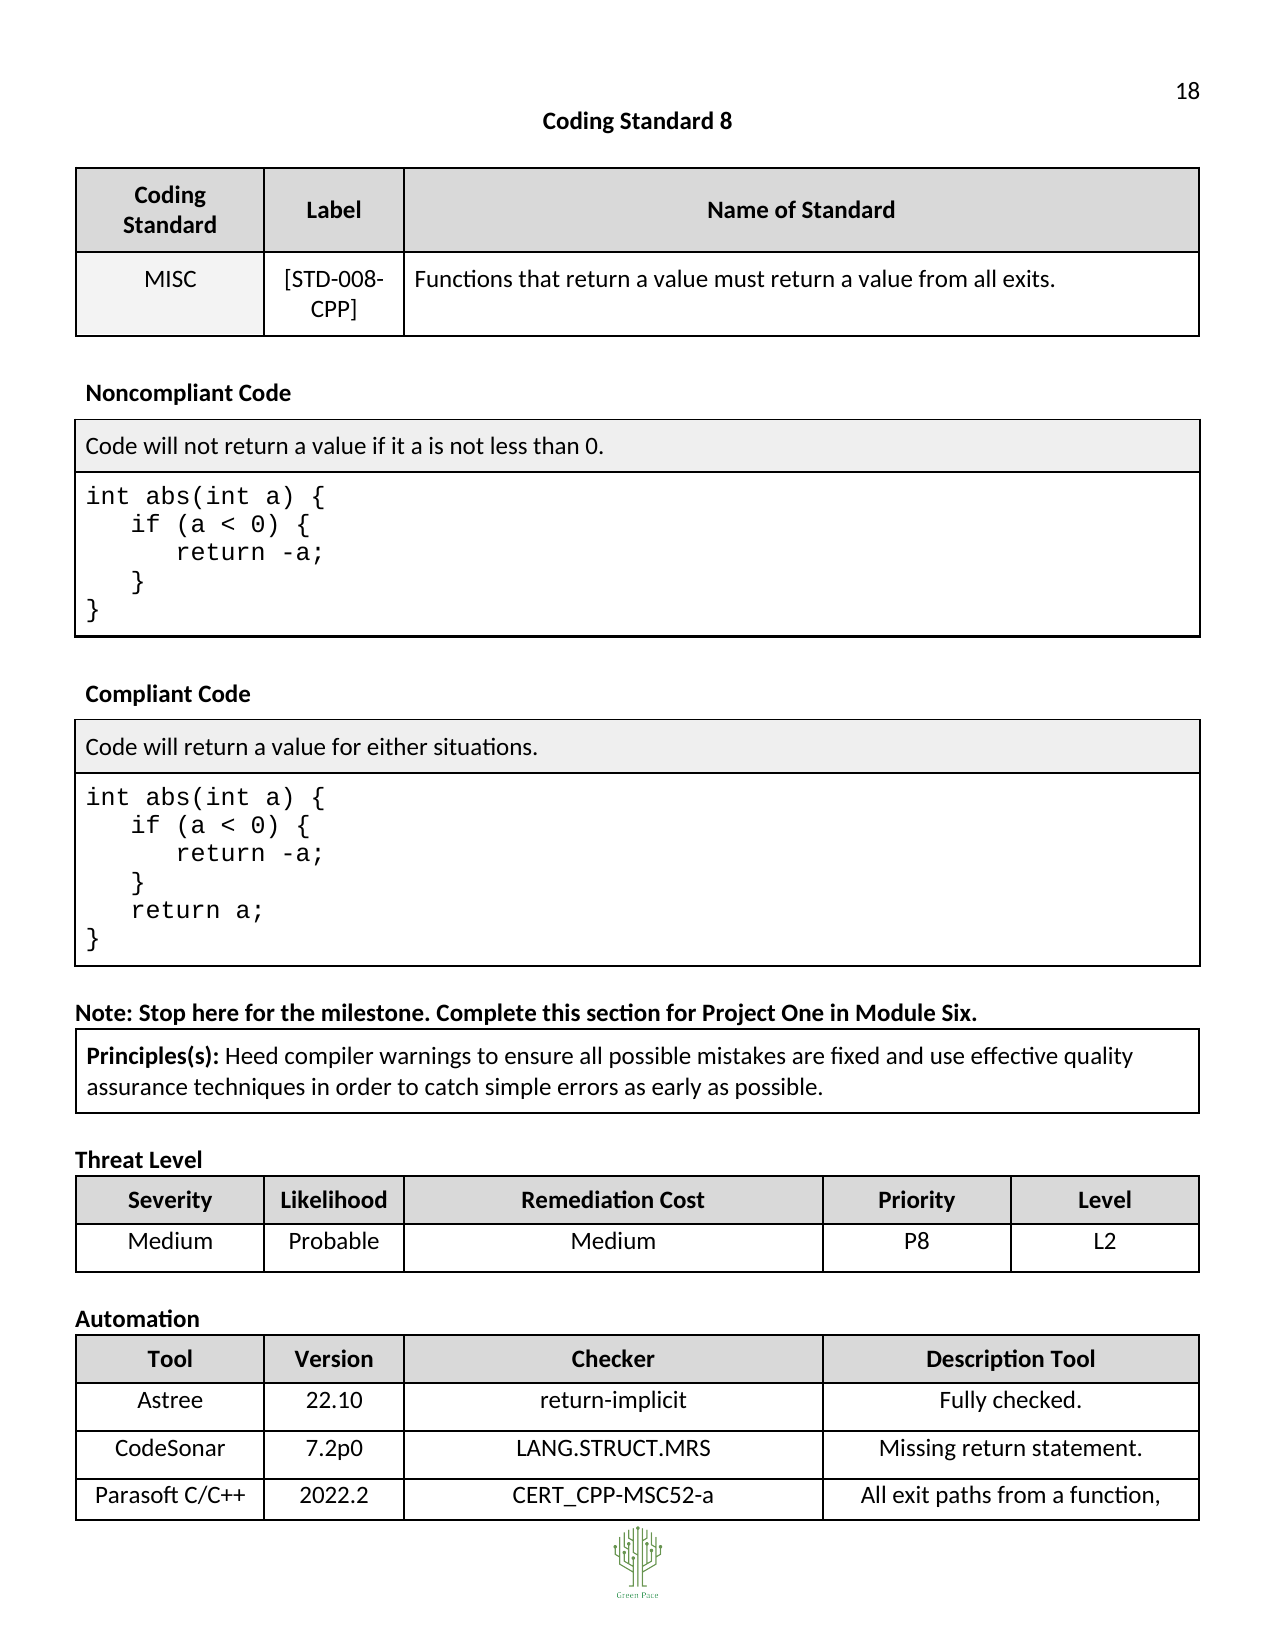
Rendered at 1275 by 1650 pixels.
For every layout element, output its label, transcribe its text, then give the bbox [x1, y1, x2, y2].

table_cell Code will return a value for either situations. [76, 720, 1199, 772]
table_header Principles(s): Heed compiler warnings to ensure all possible mistakes are fixed and use effective quality assurance techniques in order to catch simple errors as early as possible. [77, 1030, 1198, 1112]
table_header Label [265, 169, 403, 251]
table_cell Astree [77, 1384, 263, 1430]
table_cell int abs(int a) { if (a < 0) { return -a; } } [76, 473, 1199, 635]
table_cell int abs(int a) { if (a < 0) { return -a; } return a; } [76, 774, 1199, 965]
table_cell CERT_CPP-MSC52-a [405, 1480, 822, 1519]
table_cell Probable [265, 1225, 403, 1271]
table_cell return-implicit [405, 1384, 822, 1430]
table_header Level [1012, 1177, 1198, 1223]
text Automation [75, 1303, 1200, 1334]
table_header Noncompliant Code [75, 367, 1200, 418]
table_cell Code will not return a value if it a is not less than 0. [76, 420, 1199, 471]
table_cell CodeSonar [77, 1432, 263, 1478]
table_header Severity [77, 1177, 263, 1223]
table_header Tool [77, 1336, 263, 1382]
table_header Name of Standard [405, 169, 1198, 251]
table_cell L2 [1012, 1225, 1198, 1271]
table_cell Missing return statement. [824, 1432, 1198, 1478]
table_cell [STD-008-CPP] [265, 253, 403, 334]
table_cell 22.10 [265, 1384, 403, 1430]
table_cell P8 [824, 1225, 1010, 1271]
table_cell Functions that return a value must return a value from all exits. [405, 253, 1198, 334]
table_cell 2022.2 [265, 1480, 403, 1519]
picture [605, 1521, 670, 1606]
table_header Likelihood [265, 1177, 403, 1223]
table_header Remediation Cost [405, 1177, 822, 1223]
text Note: Stop here for the milestone. Complete this section for Project One in Module Six. [75, 997, 1200, 1028]
table_header Description Tool [824, 1336, 1198, 1382]
table_header Coding Standard [77, 169, 263, 251]
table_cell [824, 1480, 1198, 1519]
subtitle Coding Standard 8 [75, 106, 1200, 136]
table_cell LANG.STRUCT.MRS [405, 1432, 822, 1478]
table_header Checker [405, 1336, 822, 1382]
table_cell Fully checked. [824, 1384, 1198, 1430]
table_cell Medium [405, 1225, 822, 1271]
table_cell Medium [77, 1225, 263, 1271]
table_header Version [265, 1336, 403, 1382]
table_cell 7.2p0 [265, 1432, 403, 1478]
table_header Priority [824, 1177, 1010, 1223]
table_cell Parasoft C/C++ test [77, 1480, 263, 1519]
table_cell MISC [77, 253, 263, 334]
text Threat Level [75, 1144, 1200, 1175]
table_header Compliant Code [75, 668, 1200, 719]
